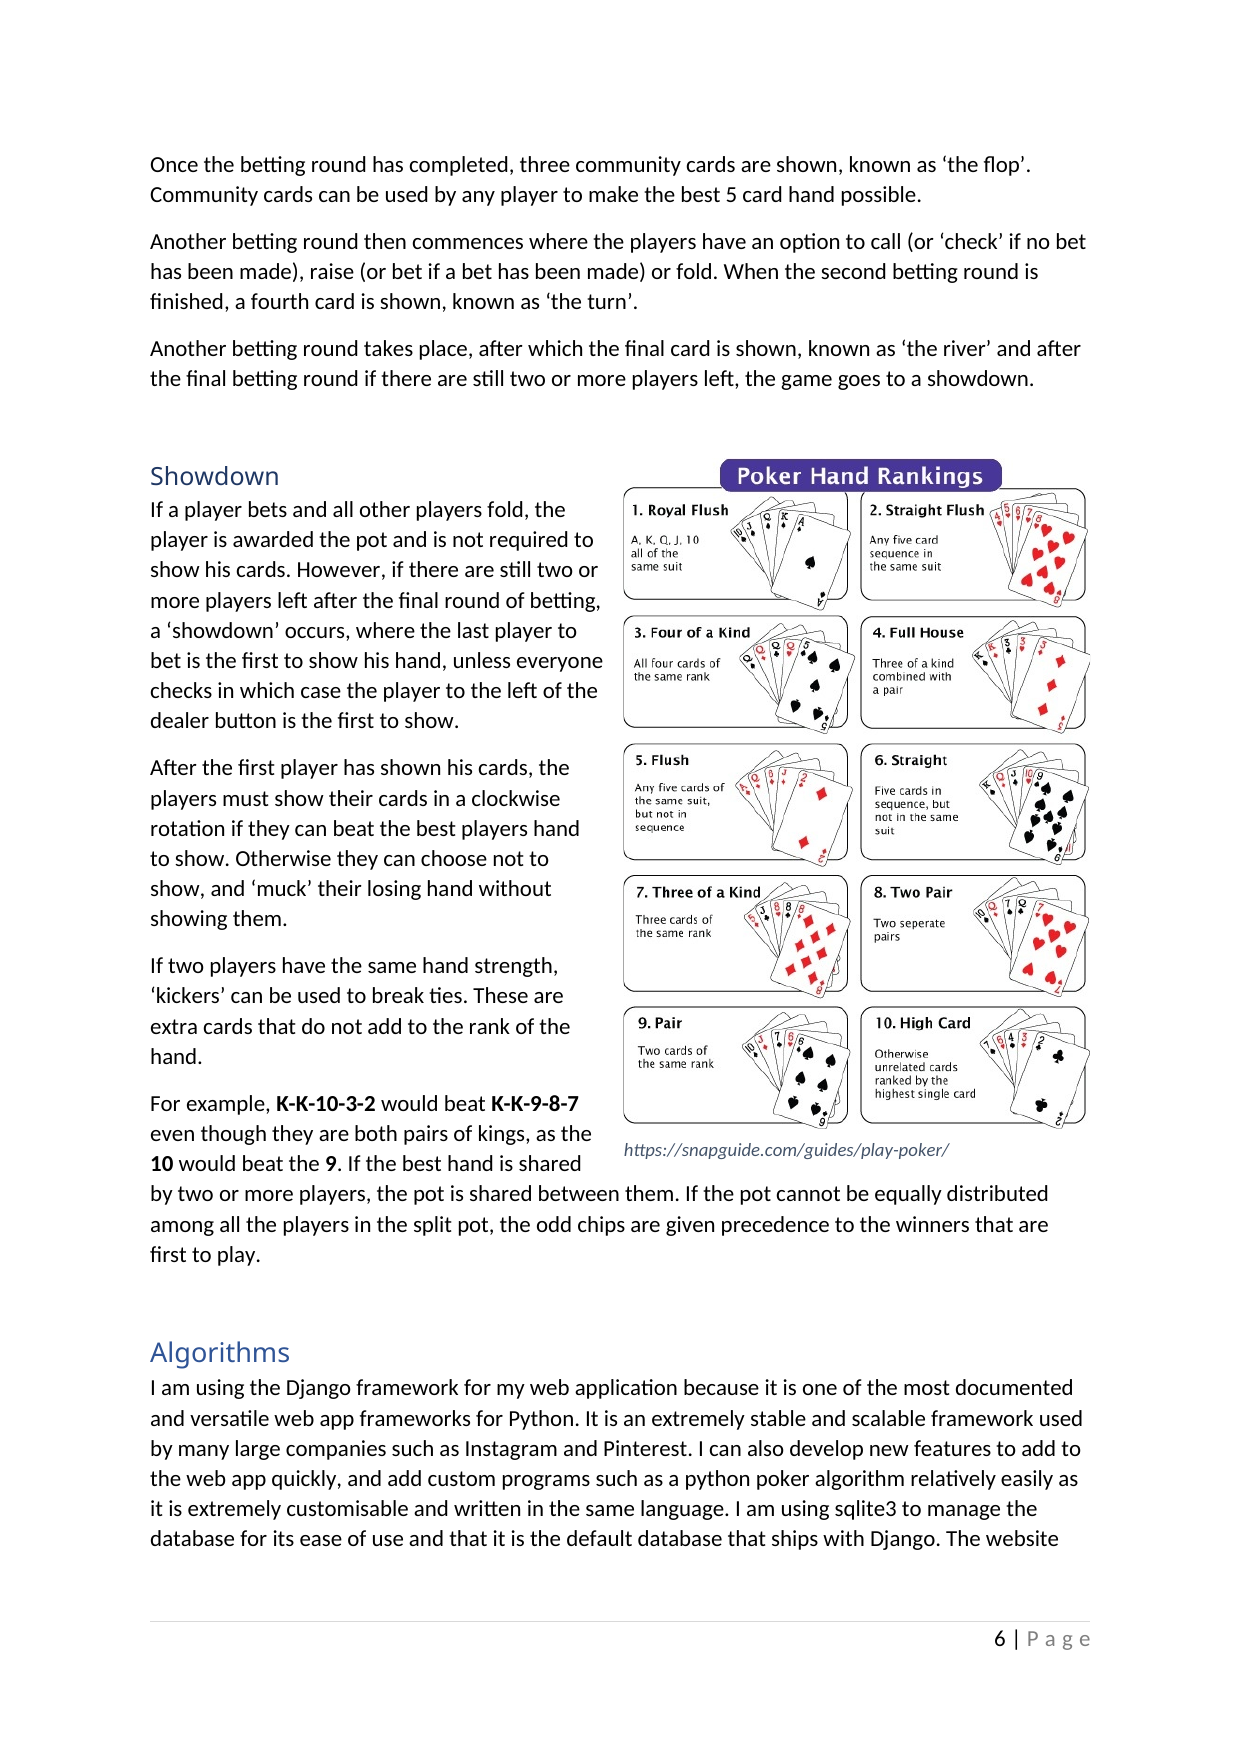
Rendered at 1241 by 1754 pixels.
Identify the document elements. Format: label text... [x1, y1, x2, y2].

text Another betting round takes place, after which the final card is shown, known as ‘the river’ and after the final betting round if there are still two or more players left, the game goes to a showdown. [150, 334, 1090, 393]
text Once the betting round has completed, three community cards are shown, known as ‘the flop’. Community cards can be used by any player to make the best 5 card hand possible. [150, 150, 1090, 208]
text Another betting round then commences where the players have an option to call (or ‘check’ if no bet has been made), raise (or bet if a bet has been made) or fold. When the second betting round is finished, a fourth card is shown, known as ‘the turn’. [150, 227, 1090, 316]
text If a player bets and all other players fold, the player is awarded the pot and is not required to show his cards. However, if there are still two or more players left after the final round of betting, a ‘showdown’ occurs, where the last player to bet is the first to show his hand, unless everyone checks in which case the player to the left of the dealer button is the first to show. [150, 495, 623, 734]
subtitle Showdown [150, 458, 623, 492]
text For example, K-K-10-3-2 would beat K-K-9-8-7 even though they are both pairs of kings, as the 10 would beat the 9. If the best hand is shared by two or more players, the pot is shared between them. If the pot cannot be equally distributed among all the players in the split pot, the odd chips are given precedence to the winners that are first to play. [150, 1089, 1090, 1268]
subtitle Algorithms [150, 1334, 1090, 1371]
text If two players have the same hand strength, ‘kickers’ can be used to break ties. These are extra cards that do not add to the rank of the hand. [150, 951, 623, 1070]
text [150, 1373, 1090, 1552]
text After the first player has shown his cards, the players must show their cards in a clockwise rotation if they can beat the best players hand to show. Otherwise they can choose not to show, and ‘muck’ their losing hand without showing them. [150, 753, 623, 932]
picture [623, 458, 1091, 1129]
